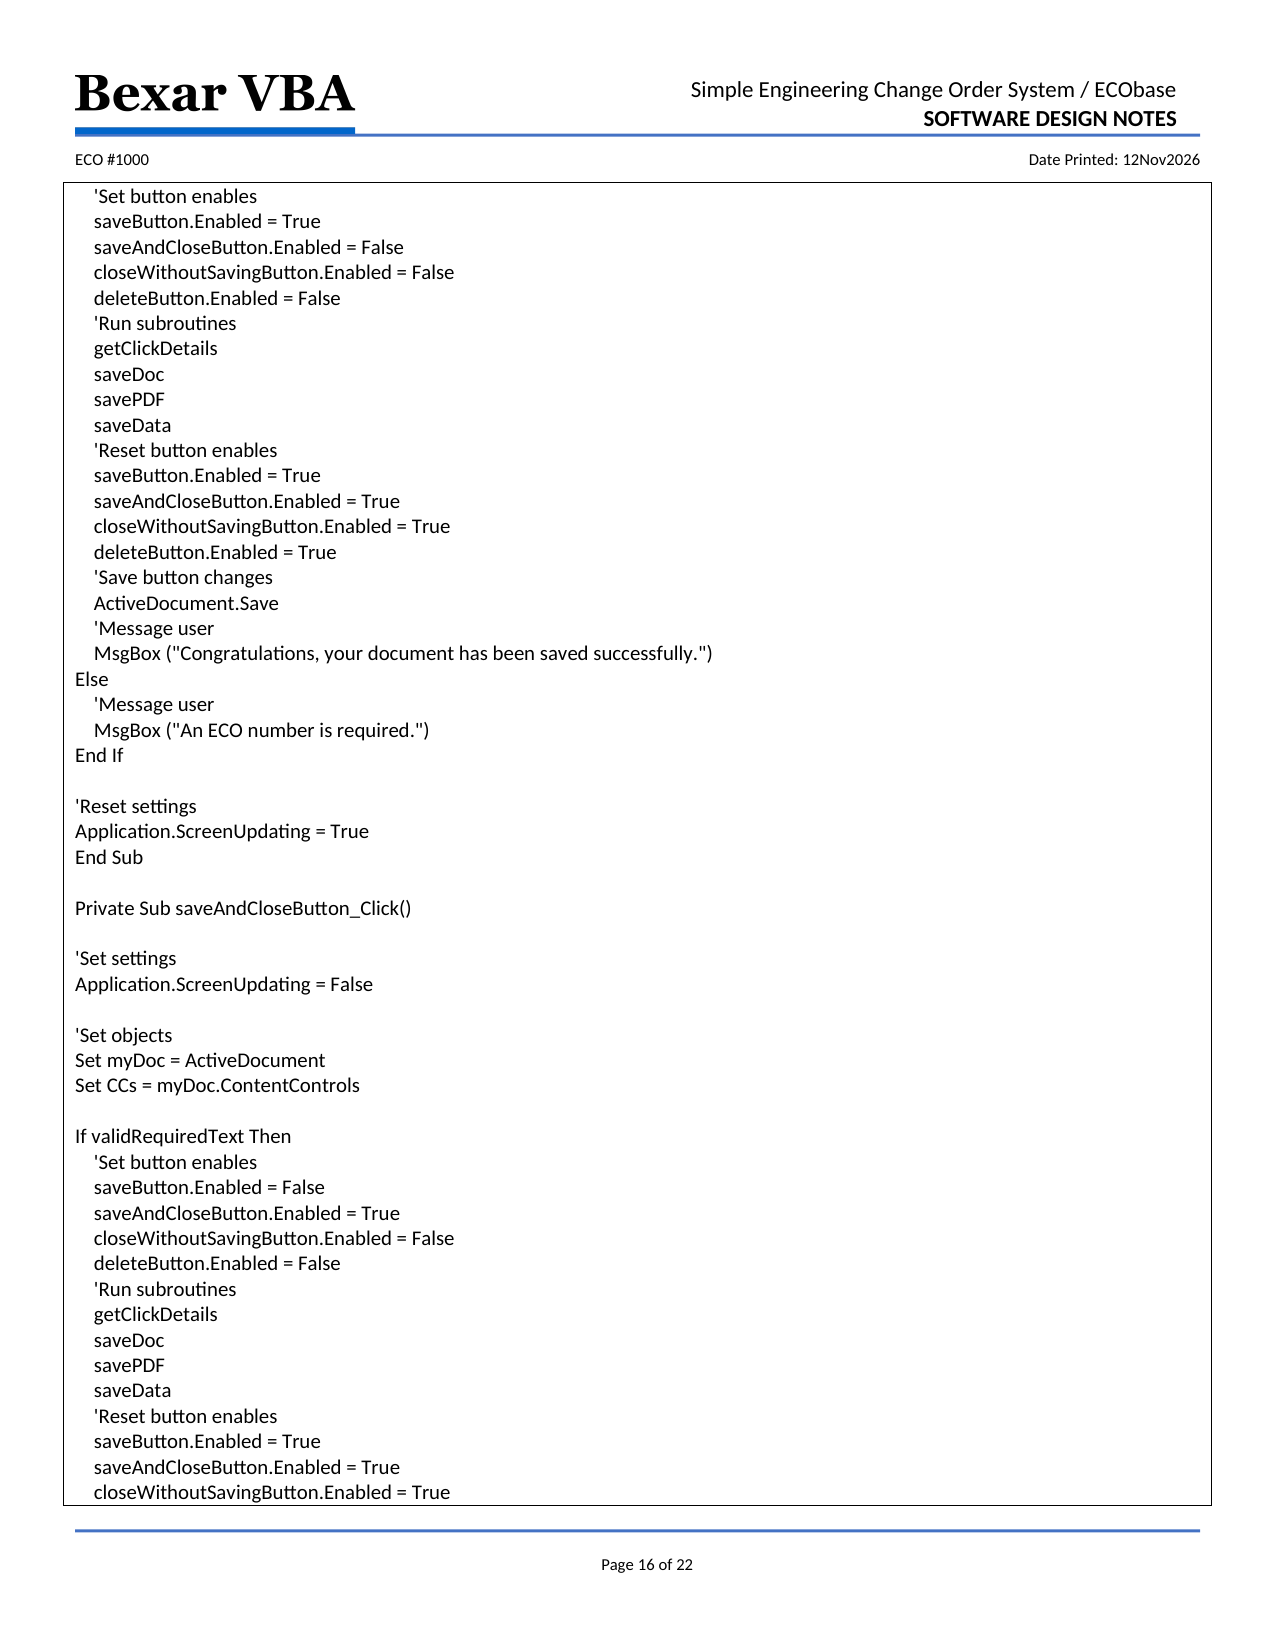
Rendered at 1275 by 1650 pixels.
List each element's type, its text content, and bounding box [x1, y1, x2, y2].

picture [75, 75, 356, 134]
